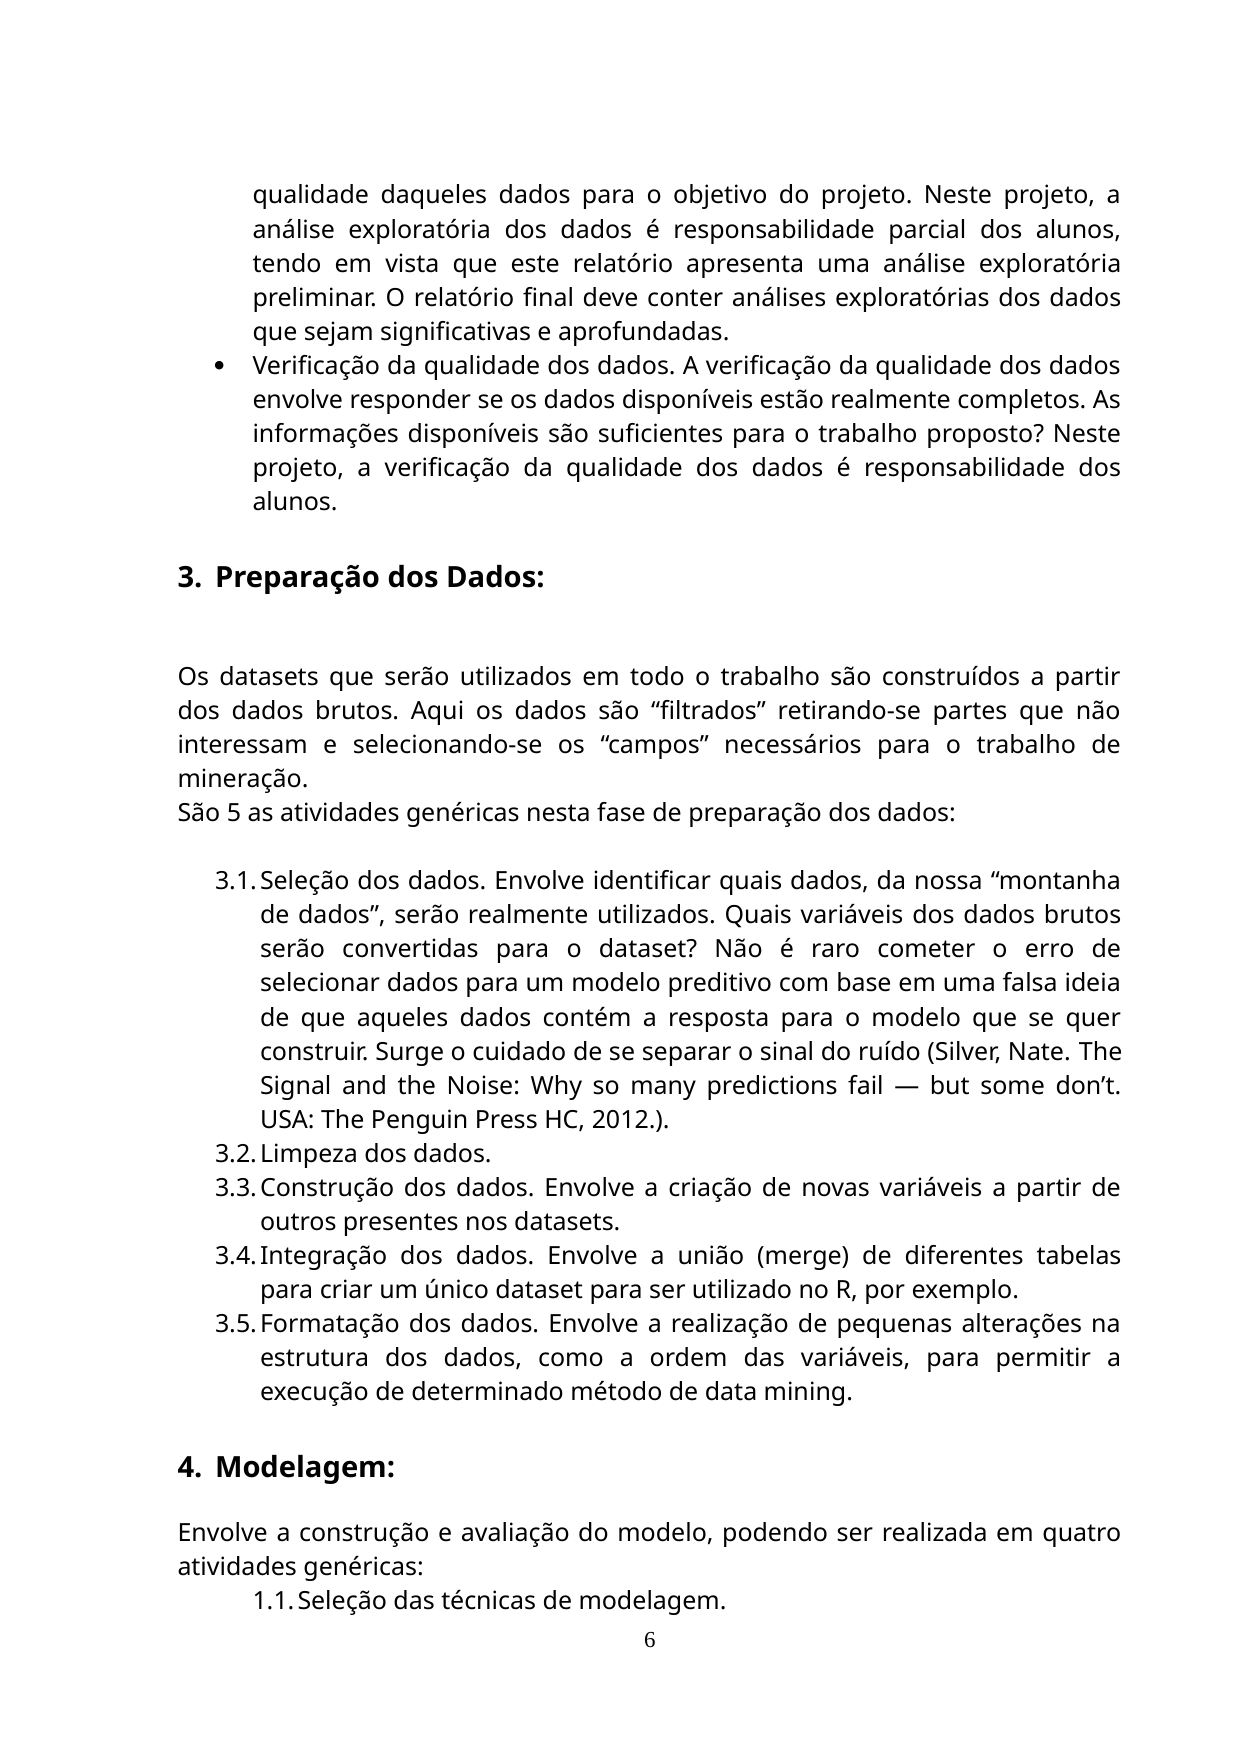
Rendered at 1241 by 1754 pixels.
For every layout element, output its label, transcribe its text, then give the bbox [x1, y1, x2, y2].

list Seleção das técnicas de modelagem. [252, 1583, 1122, 1617]
subtitle Preparação dos Dados: [177, 556, 1122, 596]
list Verificação da qualidade dos dados. A verificação da qualidade dos dados envolve responder se os dados disponíveis estão realmente completos. As informações disponíveis são suficientes para o trabalho proposto? Neste projeto, a verificação da qualidade dos dados é responsabilidade dos alunos. [215, 347, 1122, 518]
list Construção dos dados. Envolve a criação de novas variáveis a partir de outros presentes nos datasets. [215, 1169, 1122, 1238]
text São 5 as atividades genéricas nesta fase de preparação dos dados: [177, 795, 1122, 829]
list Limpeza dos dados. [215, 1135, 1122, 1169]
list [215, 177, 1122, 347]
subtitle Modelagem: [177, 1446, 1122, 1486]
list Integração dos dados. Envolve a união (merge) de diferentes tabelas para criar um único dataset para ser utilizado no R, por exemplo. [215, 1238, 1122, 1306]
list Formatação dos dados. Envolve a realização de pequenas alterações na estrutura dos dados, como a ordem das variáveis, para permitir a execução de determinado método de data mining. [215, 1306, 1122, 1408]
text Envolve a construção e avaliação do modelo, podendo ser realizada em quatro atividades genéricas: [177, 1514, 1122, 1583]
text Os datasets que serão utilizados em todo o trabalho são construídos a partir dos dados brutos. Aqui os dados são “filtrados” retirando-se partes que não interessam e selecionando-se os “campos” necessários para o trabalho de mineração. [177, 658, 1122, 795]
list Seleção dos dados. Envolve identificar quais dados, da nossa “montanha de dados”, serão realmente utilizados. Quais variáveis dos dados brutos serão convertidas para o dataset? Não é raro cometer o erro de selecionar dados para um modelo preditivo com base em uma falsa ideia de que aqueles dados contém a resposta para o modelo que se quer construir. Surge o cuidado de se separar o sinal do ruído (Silver, Nate. The Signal and the Noise: Why so many predictions fail — but some don’t. USA: The Penguin Press HC, 2012.). [215, 863, 1122, 1135]
